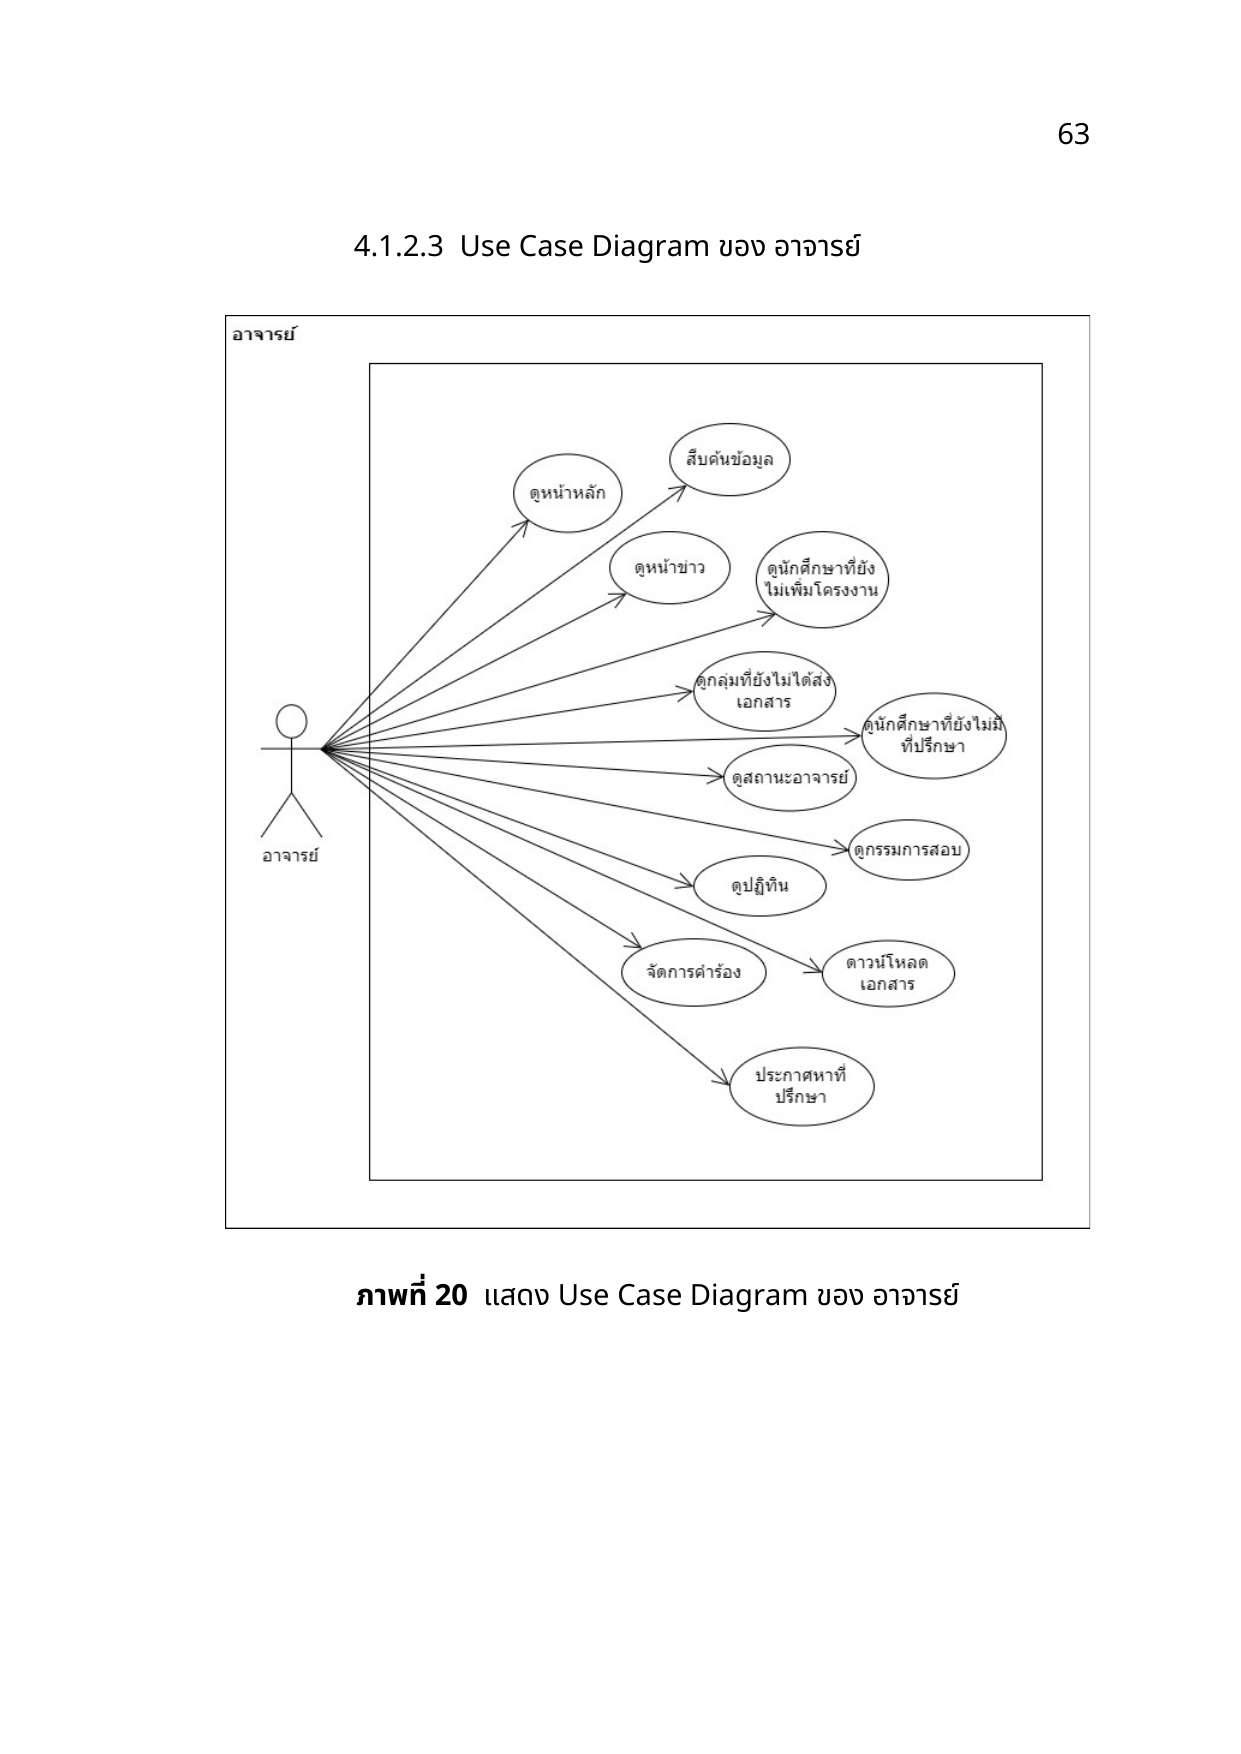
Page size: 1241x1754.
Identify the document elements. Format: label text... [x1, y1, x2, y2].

text ภาพที่ 20 แสดง Use Case Diagram ของ อาจารย์ [225, 1274, 1090, 1318]
text 4.1.2.3 Use Case Diagram ของ อาจารย์ [225, 225, 1090, 269]
picture [225, 315, 1091, 1229]
